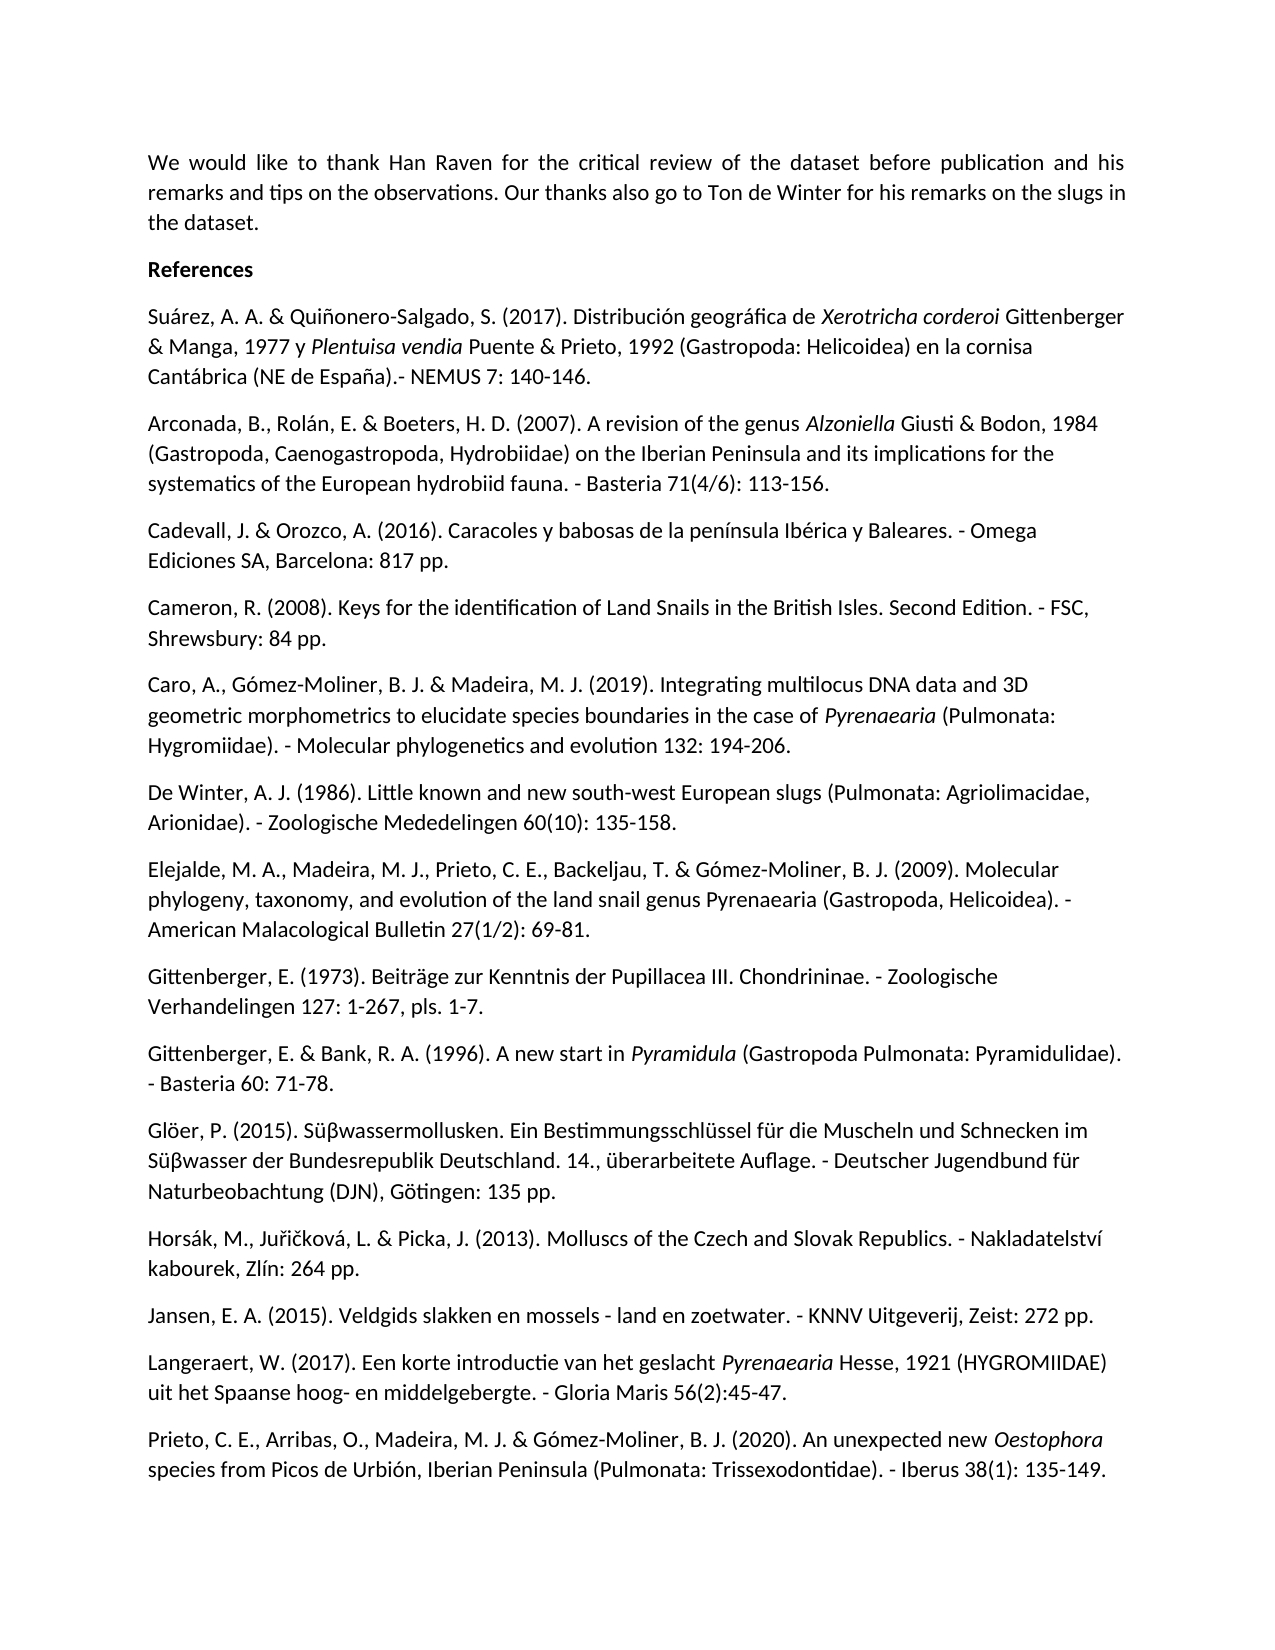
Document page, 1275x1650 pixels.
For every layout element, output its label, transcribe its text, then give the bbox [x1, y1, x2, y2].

text References [148, 255, 1127, 283]
text Suárez, A. A. & Quiñonero-Salgado, S. (2017). Distribución geográfica de Xerotricha corderoi Gittenberger & Manga, 1977 y Plentuisa vendia Puente & Prieto, 1992 (Gastropoda: Helicoidea) en la cornisa Cantábrica (NE de España).- NEMUS 7: 140-146. [148, 302, 1127, 390]
text Arconada, B., Rolán, E. & Boeters, H. D. (2007). A revision of the genus Alzoniella Giusti & Bodon, 1984 (Gastropoda, Caenogastropoda, Hydrobiidae) on the Iberian Peninsula and its implications for the systematics of the European hydrobiid fauna. - Basteria 71(4/6): 113-156. [148, 409, 1127, 497]
text Langeraert, W. (2017). Een korte introductie van het geslacht Pyrenaearia Hesse, 1921 (HYGROMIIDAE) uit het Spaanse hoog- en middelgebergte. - Gloria Maris 56(2):45-47. [148, 1348, 1127, 1406]
text We would like to thank Han Raven for the critical review of the dataset before publication and his remarks and tips on the observations. Our thanks also go to Ton de Winter for his remarks on the slugs in the dataset. [148, 148, 1127, 236]
text Cadevall, J. & Orozco, A. (2016). Caracoles y babosas de la península Ibérica y Baleares. - Omega Ediciones SA, Barcelona: 817 pp. [148, 516, 1127, 574]
text Gittenberger, E. (1973). Beiträge zur Kenntnis der Pupillacea III. Chondrininae. - Zoologische Verhandelingen 127: 1-267, pls. 1-7. [148, 962, 1127, 1020]
text Cameron, R. (2008). Keys for the identification of Land Snails in the British Isles. Second Edition. - FSC, Shrewsbury: 84 pp. [148, 593, 1127, 652]
text Elejalde, M. A., Madeira, M. J., Prieto, C. E., Backeljau, T. & Gómez-Moliner, B. J. (2009). Molecular phylogeny, taxonomy, and evolution of the land snail genus Pyrenaearia (Gastropoda, Helicoidea). - American Malacological Bulletin 27(1/2): 69-81. [148, 855, 1127, 943]
text Horsák, M., Juřičková, L. & Picka, J. (2013). Molluscs of the Czech and Slovak Republics. - Nakladatelství kabourek, Zlín: 264 pp. [148, 1224, 1127, 1282]
text Glöer, P. (2015). Süβwassermollusken. Ein Bestimmungsschlüssel für die Muscheln und Schnecken im Süβwasser der Bundesrepublik Deutschland. 14., überarbeitete Auflage. - Deutscher Jugendbund für Naturbeobachtung (DJN), Götingen: 135 pp. [148, 1116, 1127, 1205]
text Jansen, E. A. (2015). Veldgids slakken en mossels - land en zoetwater. - KNNV Uitgeverij, Zeist: 272 pp. [148, 1301, 1127, 1329]
text Prieto, C. E., Arribas, O., Madeira, M. J. & Gómez-Moliner, B. J. (2020). An unexpected new Oestophora species from Picos de Urbión, Iberian Peninsula (Pulmonata: Trissexodontidae). - Iberus 38(1): 135-149. [148, 1425, 1127, 1483]
text Caro, A., Gómez-Moliner, B. J. & Madeira, M. J. (2019). Integrating multilocus DNA data and 3D geometric morphometrics to elucidate species boundaries in the case of Pyrenaearia (Pulmonata: Hygromiidae). - Molecular phylogenetics and evolution 132: 194-206. [148, 671, 1127, 759]
text Gittenberger, E. & Bank, R. A. (1996). A new start in Pyramidula (Gastropoda Pulmonata: Pyramidulidae). - Basteria 60: 71-78. [148, 1039, 1127, 1097]
text De Winter, A. J. (1986). Little known and new south-west European slugs (Pulmonata: Agriolimacidae, Arionidae). - Zoologische Mededelingen 60(10): 135-158. [148, 778, 1127, 836]
